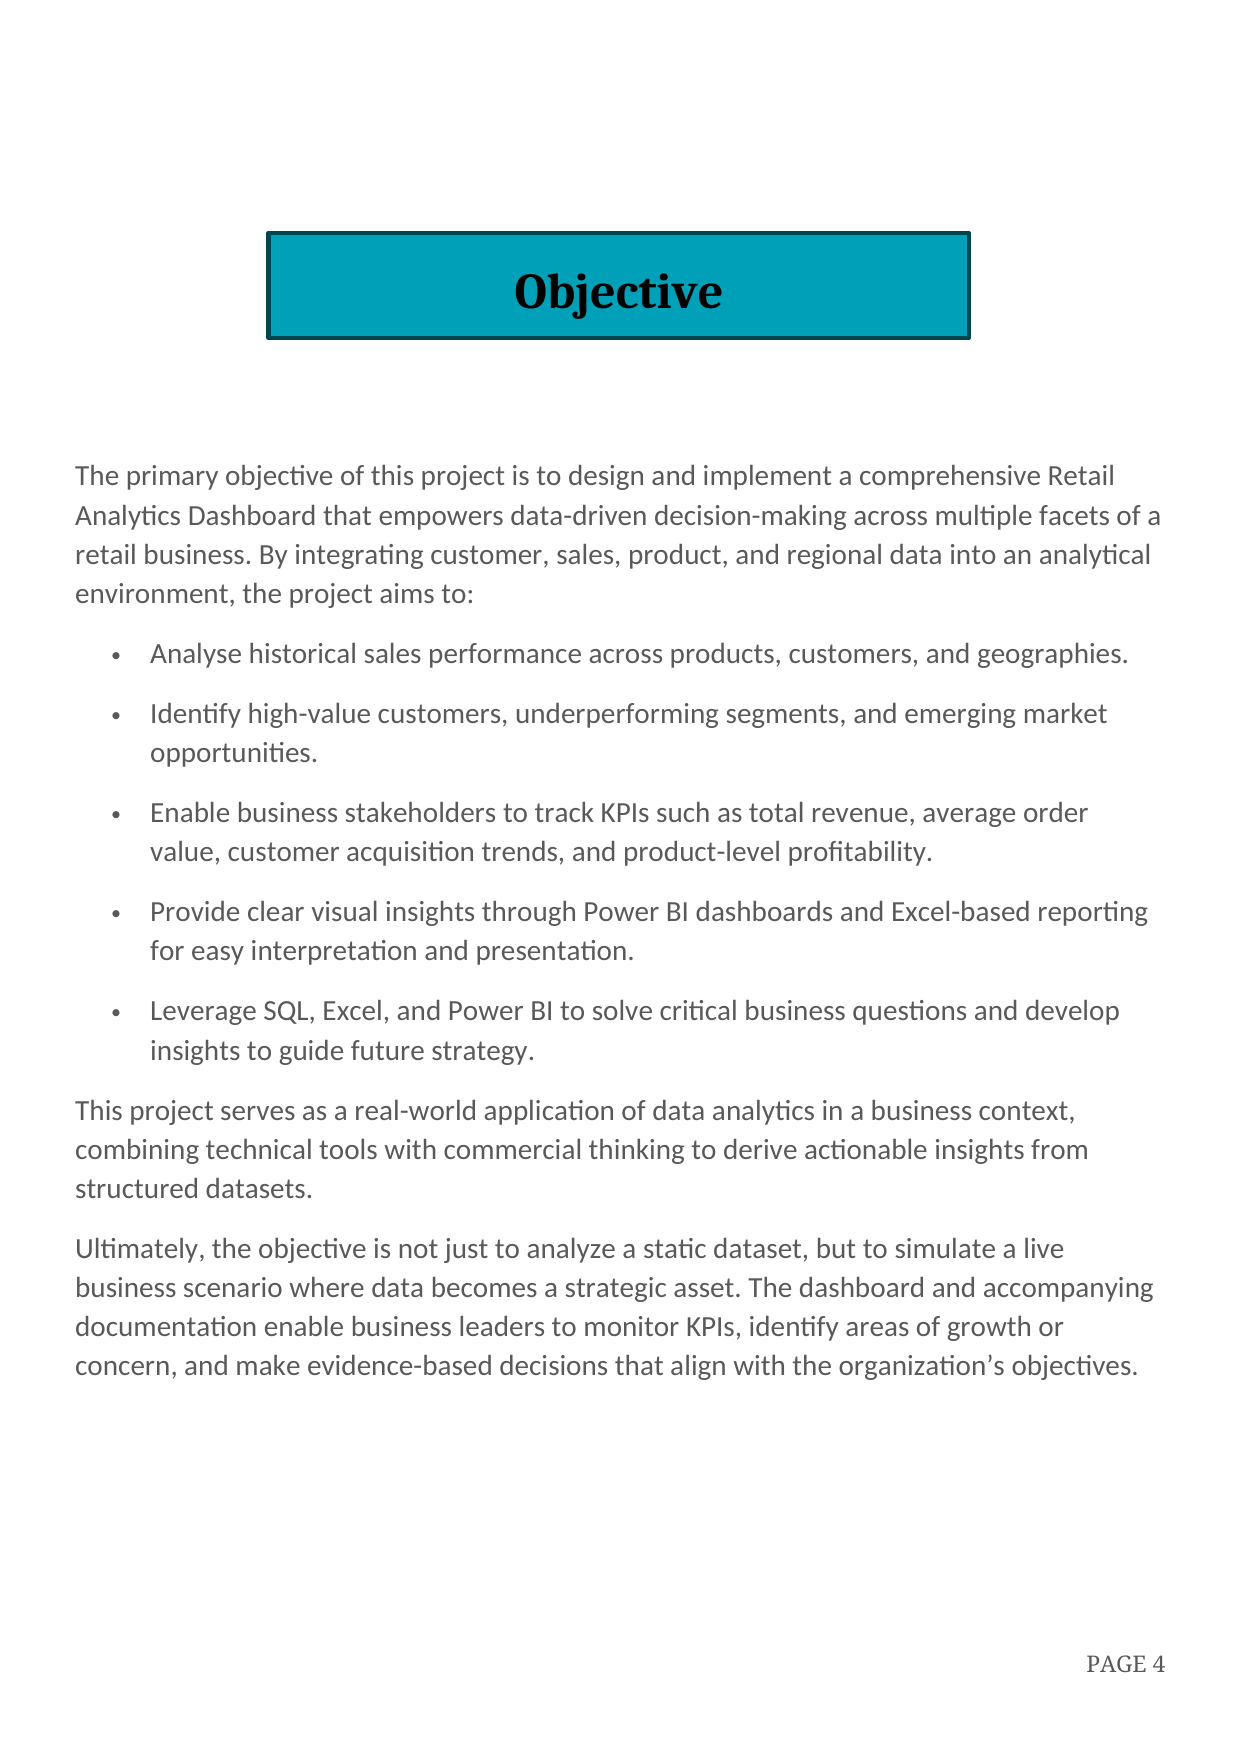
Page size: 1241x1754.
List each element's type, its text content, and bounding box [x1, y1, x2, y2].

list Provide clear visual insights through Power BI dashboards and Excel-based reporting for easy interpretation and presentation. [112, 893, 1165, 968]
list Leverage SQL, Excel, and Power BI to solve critical business questions and develop insights to guide future strategy. [112, 992, 1165, 1067]
list Enable business stakeholders to track KPIs such as total revenue, average order value, customer acquisition trends, and product-level profitability. [112, 794, 1165, 869]
list Identify high-value customers, underperforming segments, and emerging market opportunities. [112, 695, 1165, 770]
text This project serves as a real-world application of data analytics in a business context, combining technical tools with commercial thinking to derive actionable insights from structured datasets. [75, 1092, 1165, 1206]
text The primary objective of this project is to design and implement a comprehensive Retail Analytics Dashboard that empowers data-driven decision-making across multiple facets of a retail business. By integrating customer, sales, product, and regional data into an analytical environment, the project aims to: [75, 457, 1165, 611]
text Ultimately, the objective is not just to analyze a static dataset, but to simulate a live business scenario where data becomes a strategic asset. The dashboard and accompanying documentation enable business leaders to monitor KPIs, identify areas of growth or concern, and make evidence-based decisions that align with the organization’s objectives. [75, 1230, 1165, 1383]
list Analyse historical sales performance across products, customers, and geographies. [112, 635, 1165, 671]
